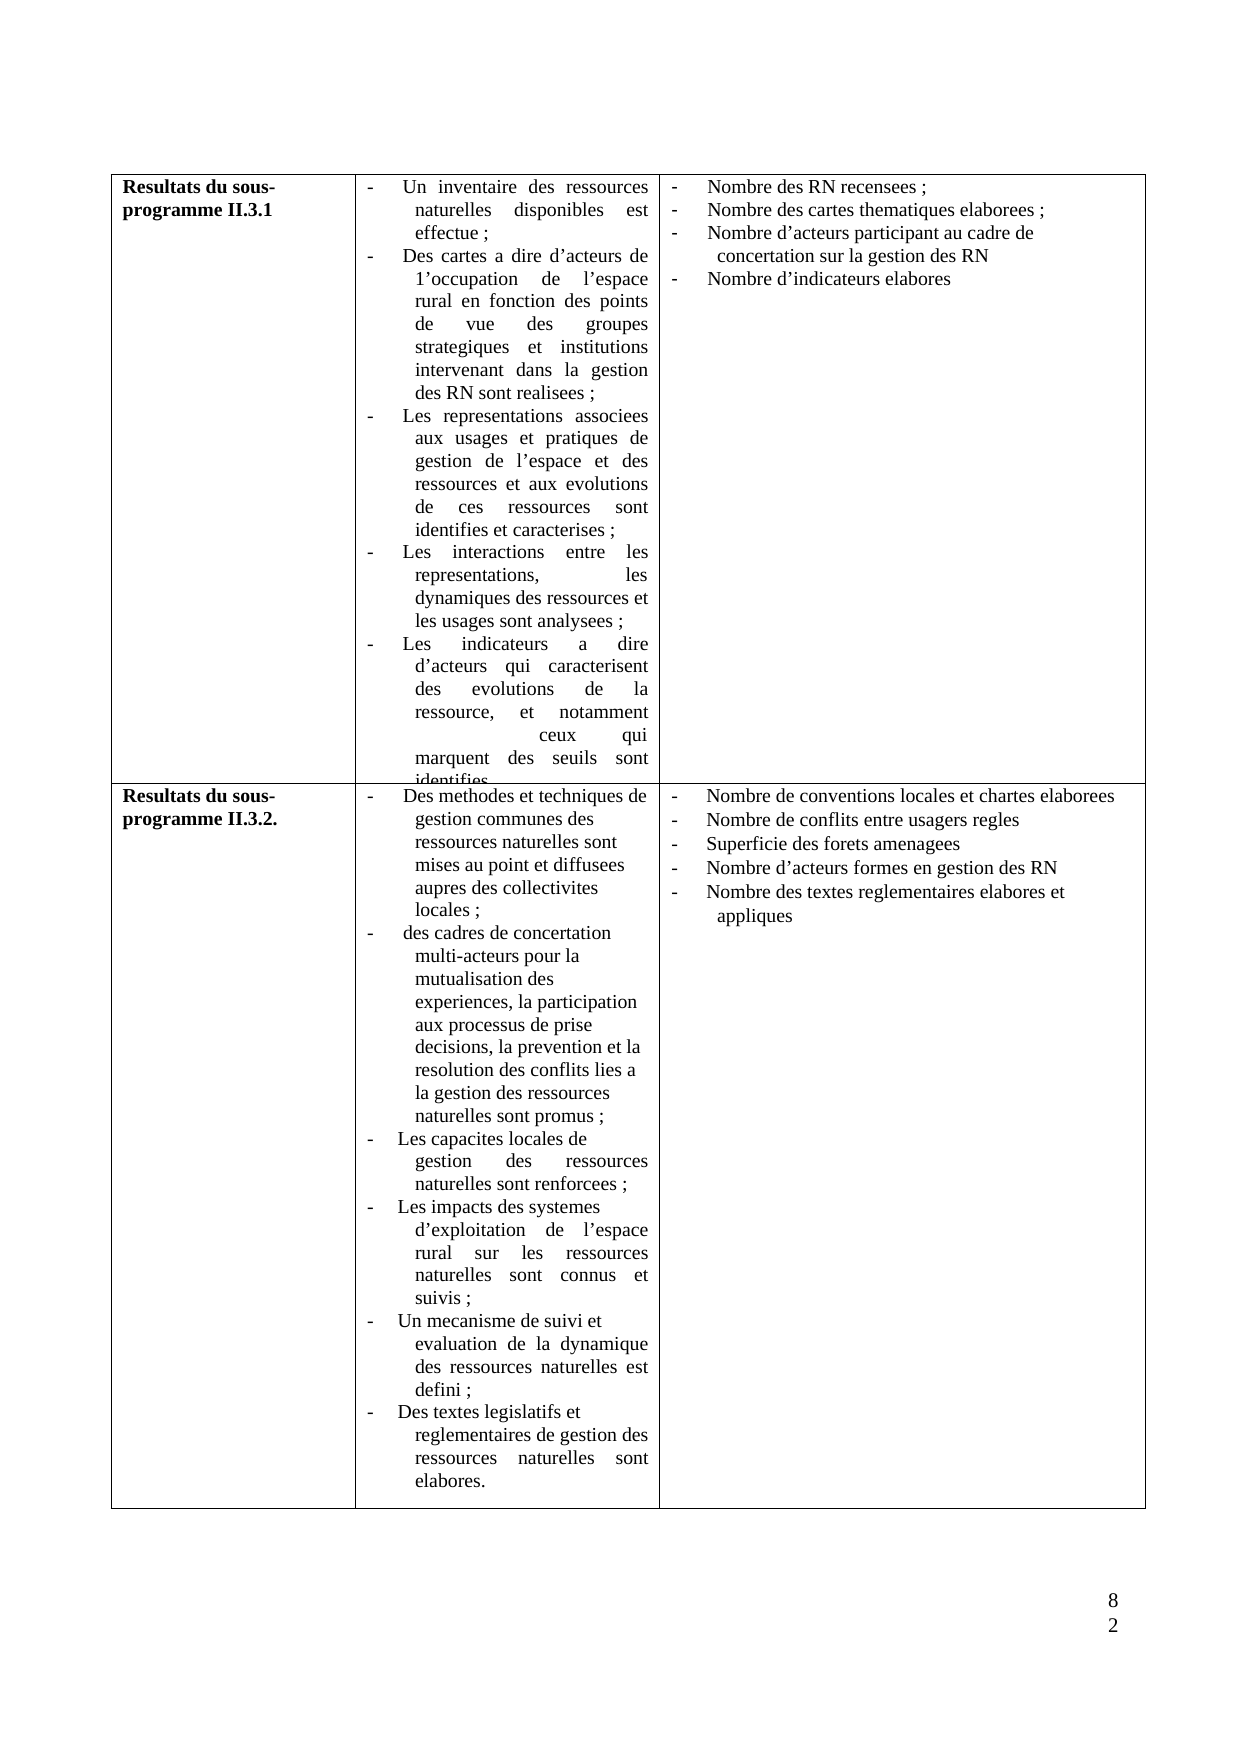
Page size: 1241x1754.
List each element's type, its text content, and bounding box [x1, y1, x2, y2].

table_header Resultats du sous- programme II.3.1 [112, 175, 355, 783]
table_header Nombre des RN recensees ; Nombre des cartes thematiques elaborees ; Nombre d’acteurs participant au cadre de concertation sur la gestion des RN Nombre d’indicateurs elabores [660, 175, 1145, 783]
table_cell Des methodes et techniques de gestion communes des ressources naturelles sont mises au point et diffusees aupres des collectivites locales ; des cadres de concertation multi-acteurs pour la mutualisation des experiences, la participation aux processus de prise decisions, la prevention et la resolution des conflits lies a la gestion des ressources naturelles sont promus ; Les capacites locales de gestion des ressources naturelles sont renforcees ; Les impacts des systemes d’exploitation de l’espace rural sur les ressources naturelles sont connus et suivis ; Un mecanisme de suivi et evaluation de la dynamique des ressources naturelles est defini ; Des textes legislatifs et reglementaires de gestion des ressources naturelles sont elabores. [356, 784, 659, 1508]
table_header Un inventaire des ressources naturelles disponibles est effectue ; Des cartes a dire d’acteurs de 1’occupation de l’espace rural en fonction des points de vue des groupes strategiques et institutions intervenant dans la gestion des RN sont realisees ; Les representations associees aux usages et pratiques de gestion de l’espace et des ressources et aux evolutions de ces ressources sont identifies et caracterises ; Les interactions entre les representations, les dynamiques des ressources et les usages sont analysees ; Les indicateurs a dire d’acteurs qui caracterisent des evolutions de la ressource, et notamment ceux qui marquent des seuils sont identifies. [356, 175, 659, 783]
table_cell Nombre de conventions locales et chartes elaborees Nombre de conflits entre usagers regles Superficie des forets amenagees Nombre d’acteurs formes en gestion des RN Nombre des textes reglementaires elabores et appliques [660, 784, 1145, 1508]
table_cell Resultats du sous- programme II.3.2. [112, 784, 355, 1508]
